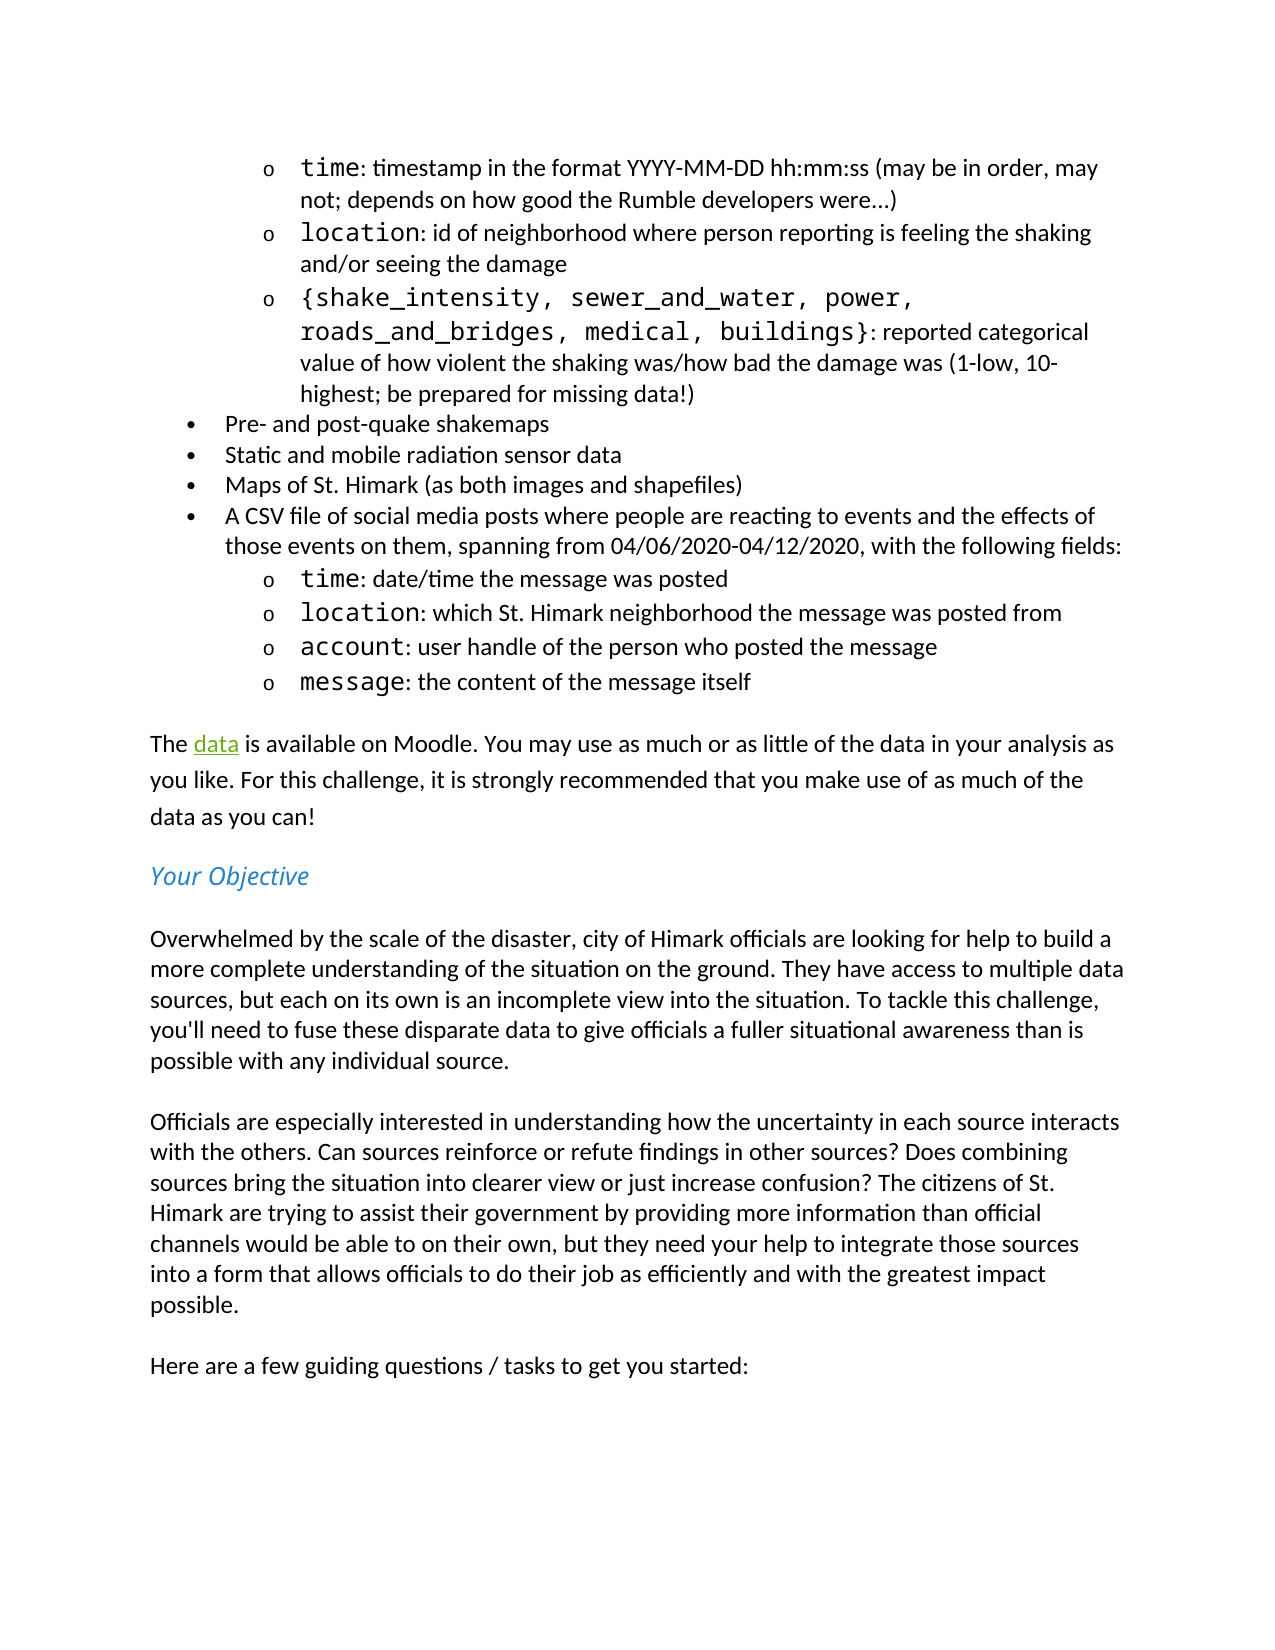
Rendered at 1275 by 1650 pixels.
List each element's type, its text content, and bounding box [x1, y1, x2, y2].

list {shake_intensity, sewer_and_water, power, roads_and_bridges, medical, buildings}: reported categorical value of how violent the shaking was/how bad the damage was (1-low, 10-highest; be prepared for missing data!) [262, 279, 1125, 408]
list Maps of St. Himark (as both images and shapefiles) [187, 469, 1125, 500]
list message: the content of the message itself [262, 663, 1125, 697]
text Officials are especially interested in understanding how the uncertainty in each source interacts with the others. Can sources reinforce or refute findings in other sources? Does combining sources bring the situation into clearer view or just increase confusion? The citizens of St. Himark are trying to assist their government by providing more information than official channels would be able to on their own, but they need your help to integrate those sources into a form that allows officials to do their job as efficiently and with the greatest impact possible. [150, 1106, 1125, 1319]
list Static and mobile radiation sensor data [187, 439, 1125, 469]
text The data is available on Moodle. You may use as much or as little of the data in your analysis as you like. For this challenge, it is strongly recommended that you make use of as much of the data as you can! [150, 728, 1125, 831]
list time: timestamp in the format YYYY-MM-DD hh:mm:ss (may be in order, may not; depends on how good the Rumble developers were...) [262, 150, 1125, 214]
text Here are a few guiding questions / tasks to get you started: [150, 1350, 1125, 1381]
list location: which St. Himark neighborhood the message was posted from [262, 595, 1125, 629]
list account: user handle of the person who posted the message [262, 629, 1125, 663]
list A CSV file of social media posts where people are reacting to events and the effects of those events on them, spanning from 04/06/2020-04/12/2020, with the following fields: [187, 500, 1125, 561]
text Your Objective [150, 858, 1125, 892]
list time: date/time the message was posted [262, 561, 1125, 595]
list Pre- and post-quake shakemaps [187, 408, 1125, 439]
list location: id of neighborhood where person reporting is feeling the shaking and/or seeing the damage [262, 214, 1125, 279]
text Overwhelmed by the scale of the disaster, city of Himark officials are looking for help to build a more complete understanding of the situation on the ground. They have access to multiple data sources, but each on its own is an incomplete view into the situation. To tackle this challenge, you'll need to fuse these disparate data to give officials a fuller situational awareness than is possible with any individual source. [150, 923, 1125, 1075]
